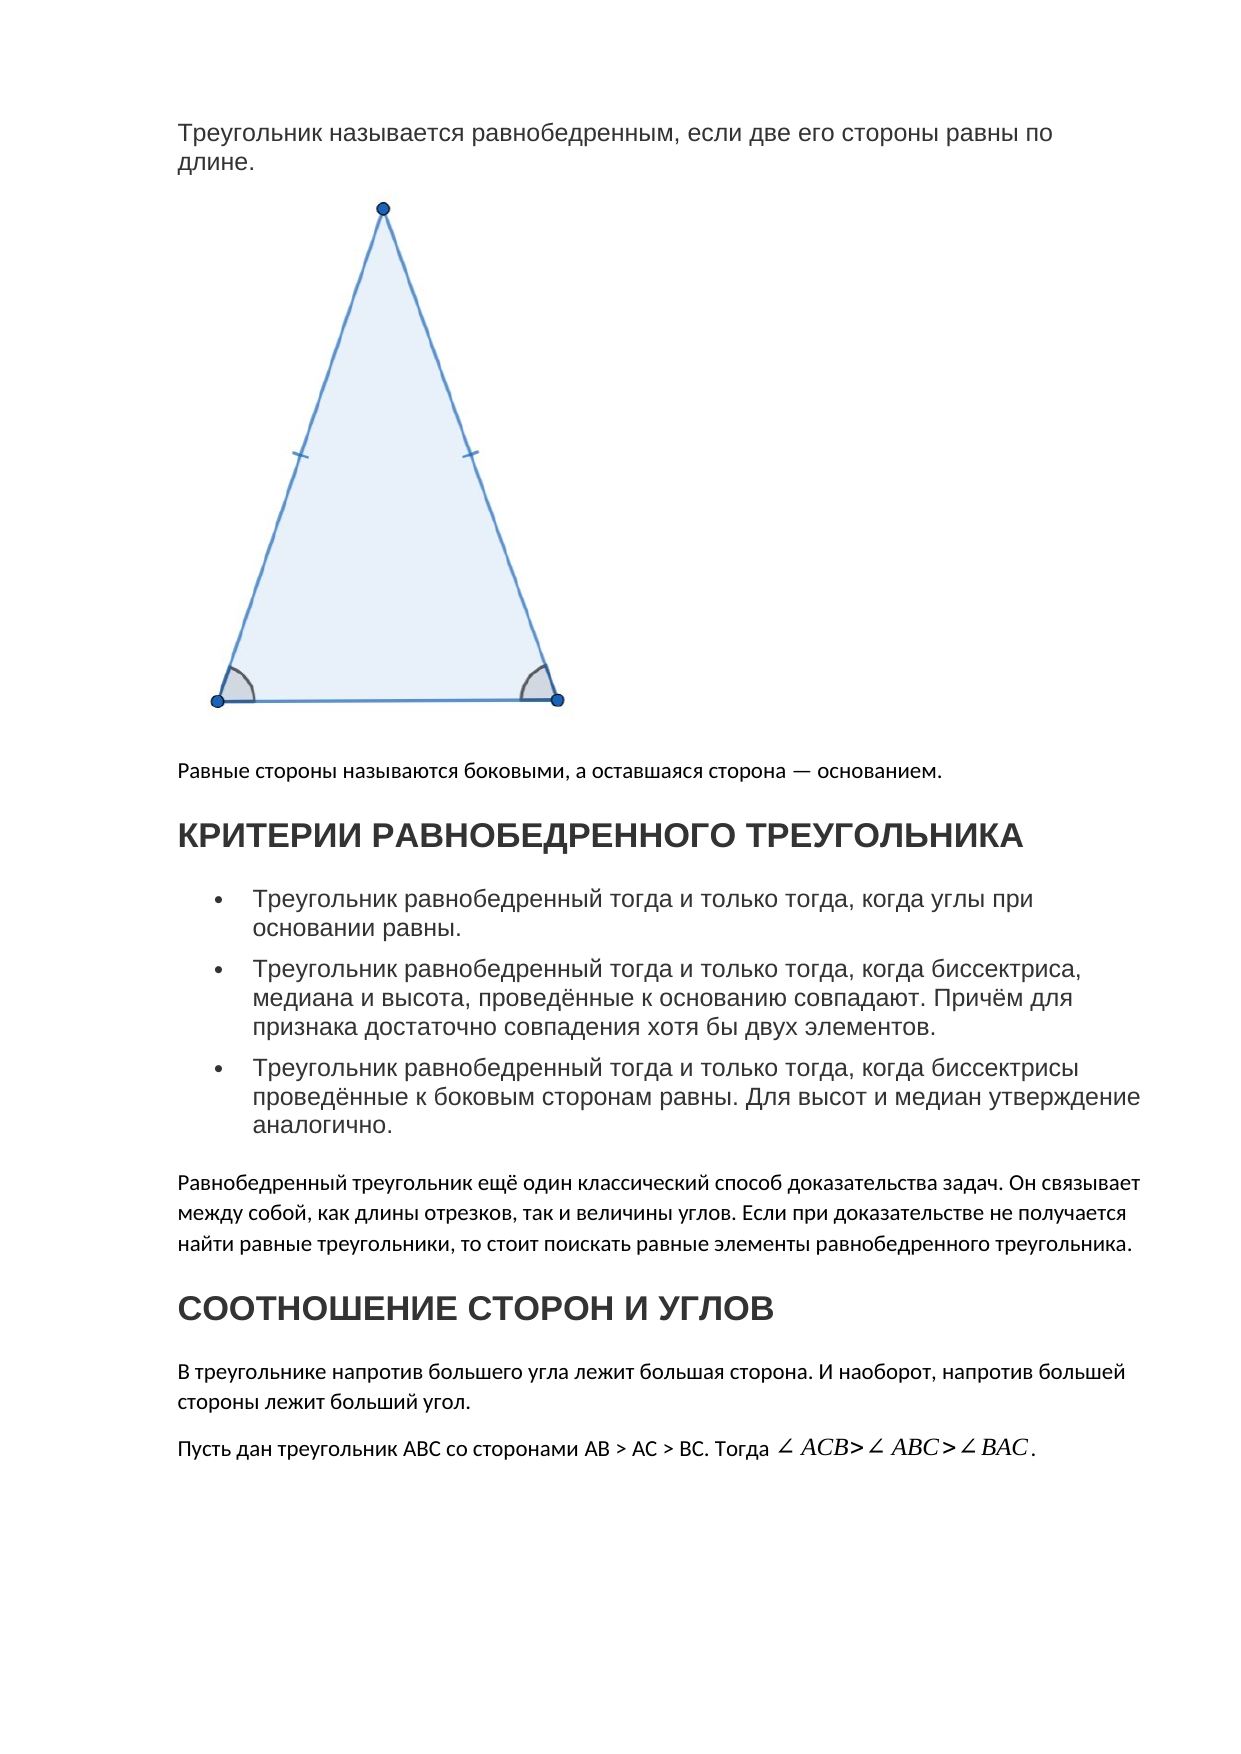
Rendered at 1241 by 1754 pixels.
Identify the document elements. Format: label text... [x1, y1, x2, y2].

text Пусть дан треугольник ABC со сторонами AB > AC > BC. Тогда . [177, 1434, 1152, 1462]
text СООТНОШЕНИЕ СТОРОН И УГЛОВ [177, 1288, 1152, 1328]
text Равные стороны называются боковыми, а оставшаяся сторона — основанием. [177, 756, 1152, 784]
list Треугольник равнобедренный тогда и только тогда, когда углы при основании равны. [215, 884, 1152, 942]
list Треугольник равнобедренный тогда и только тогда, когда биссектриса, медиана и высота, проведённые к основанию совпадают. Причём для признака достаточно совпадения хотя бы двух элементов. [215, 954, 1152, 1040]
text Равнобедренный треугольник ещё один классический способ доказательства задач. Он связывает между собой, как длины отрезков, так и величины углов. Если при доказательстве не получается найти равные треугольники, то стоит поискать равные элементы равнобедренного треугольника. [177, 1168, 1152, 1257]
text Треугольник называется равнобедренным, если две его стороны равны по длине. [177, 118, 1152, 176]
list Треугольник равнобедренный тогда и только тогда, когда биссектрисы проведённые к боковым сторонам равны. Для высот и медиан утверждение аналогично. [215, 1053, 1152, 1139]
text КРИТЕРИИ РАВНОБЕДРЕННОГО ТРЕУГОЛЬНИКА [177, 815, 1152, 855]
text В треугольнике напротив большего угла лежит большая сторона. И наоборот, напротив большей стороны лежит больший угол. [177, 1357, 1152, 1415]
picture [177, 175, 595, 728]
